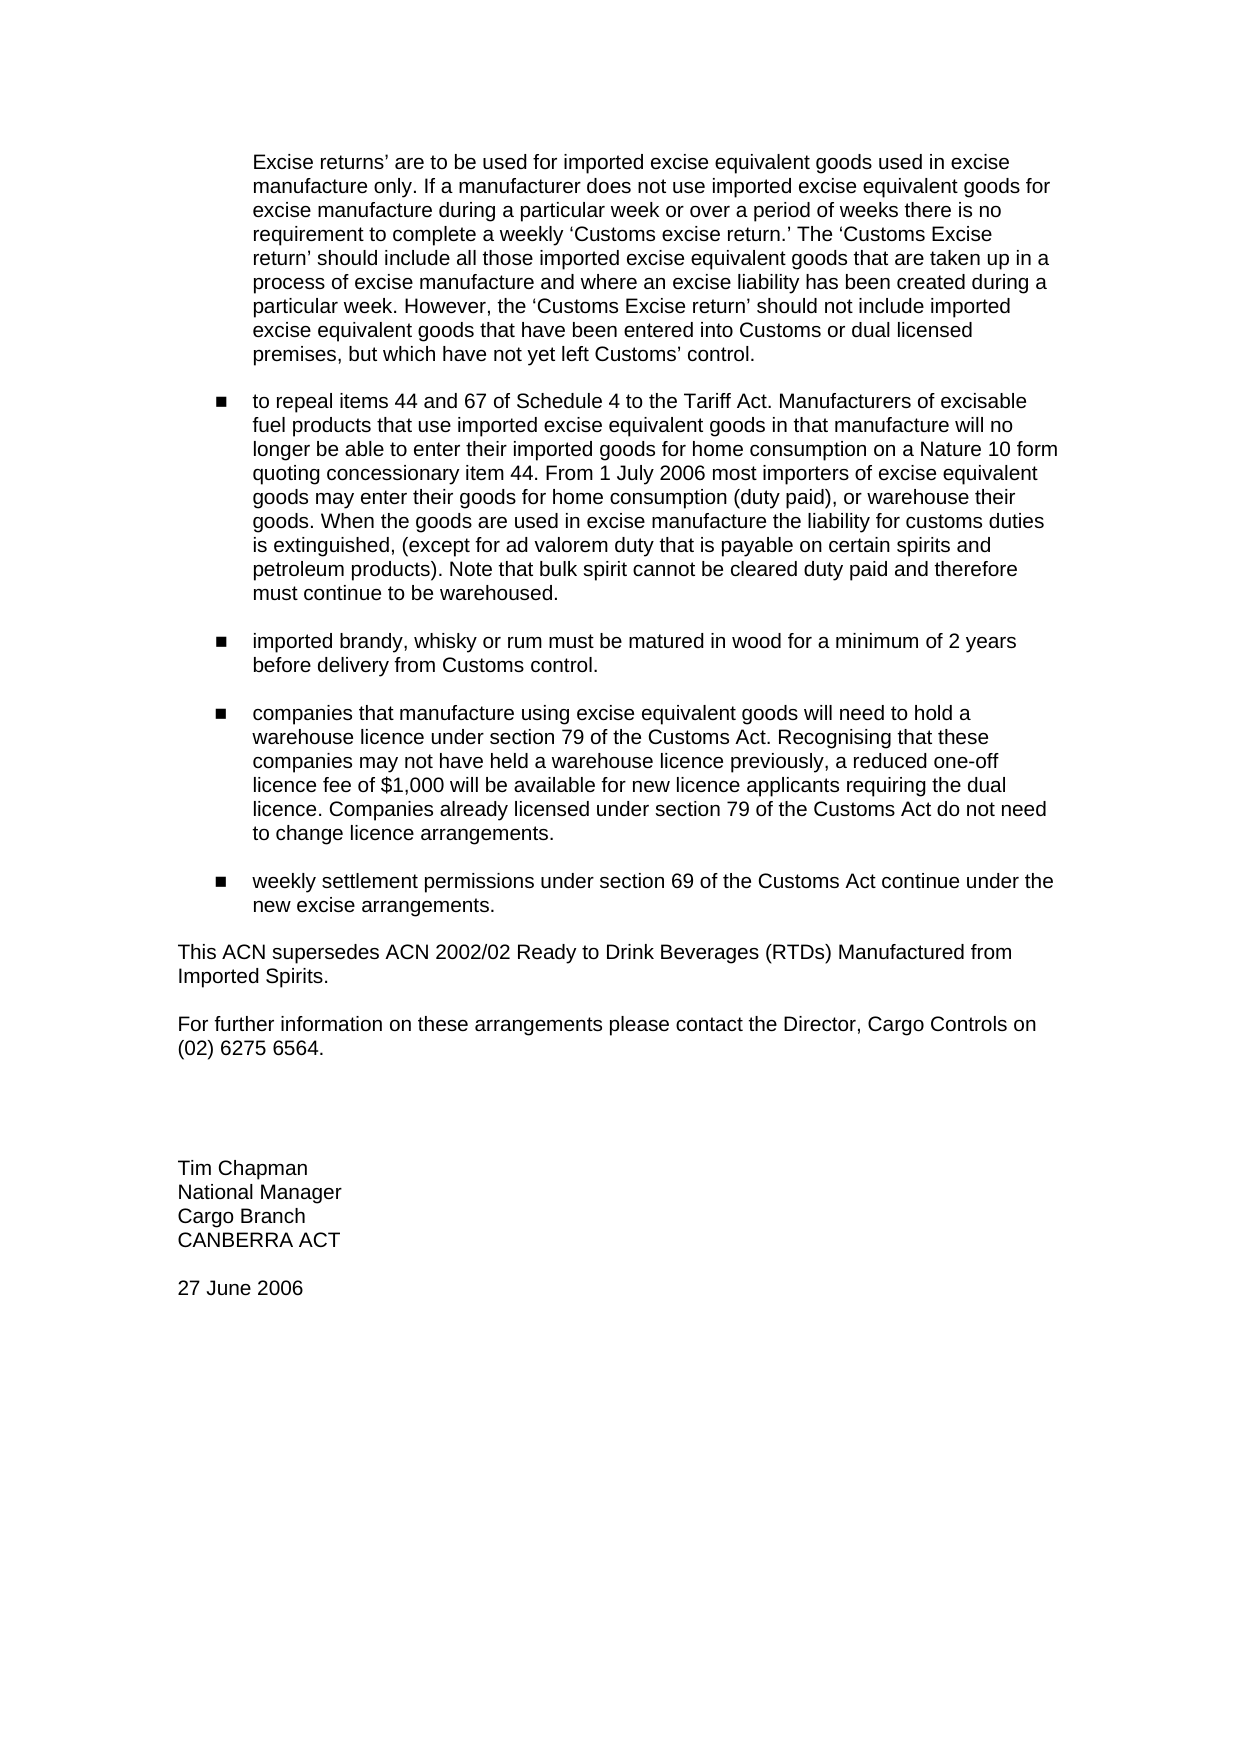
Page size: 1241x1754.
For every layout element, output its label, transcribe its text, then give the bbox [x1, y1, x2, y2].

text Excise returns’ are to be used for imported excise equivalent goods used in excise manufacture only. If a manufacturer does not use imported excise equivalent goods for excise manufacture during a particular week or over a period of weeks there is no requirement to complete a weekly ‘Customs excise return.’ The ‘Customs Excise return’ should include all those imported excise equivalent goods that are taken up in a process of excise manufacture and where an excise liability has been created during a particular week. However, the ‘Customs Excise return’ should not include imported excise equivalent goods that have been entered into Customs or dual licensed premises, but which have not yet left Customs’ control. [252, 150, 1052, 365]
text Tim Chapman National Manager Cargo Branch CANBERRA ACT [177, 1156, 343, 1252]
text For further information on these arrangements please contact the Director, Cargo Controls on (02) 6275 6564. [177, 1012, 1039, 1060]
list weekly settlement permissions under section 69 of the Customs Act continue under the new excise arrangements. [214, 868, 1055, 916]
list companies that manufacture using excise equivalent goods will need to hold a warehouse licence under section 79 of the Customs Act. Recognising that these companies may not have held a warehouse licence previously, a reduced one-off licence fee of $1,000 will be available for new licence applicants requiring the dual licence. Companies already licensed under section 79 of the Customs Act do not need to change licence arrangements. [214, 701, 1054, 844]
text This ACN supersedes ACN 2002/02 Ready to Drink Beverages (RTDs) Manufactured from Imported Spirits. [177, 940, 1015, 988]
list imported brandy, whisky or rum must be matured in wood for a minimum of 2 years before delivery from Customs control. [215, 629, 1018, 677]
list to repeal items 44 and 67 of Schedule 4 to the Tariff Act. Manufacturers of excisable fuel products that use imported excise equivalent goods in that manufacture will no longer be able to enter their imported goods for home consumption on a Nature 10 form quoting concessionary item 44. From 1 July 2006 most importers of excise equivalent goods may enter their goods for home consumption (duty paid), or warehouse their goods. When the goods are used in excise manufacture the liability for customs duties is extinguished, (except for ad valorem duty that is payable on certain spirits and petroleum products). Note that bulk spirit cannot be cleared duty paid and therefore must continue to be warehoused. [215, 389, 1059, 605]
text 27 June 2006 [177, 1276, 1240, 1300]
